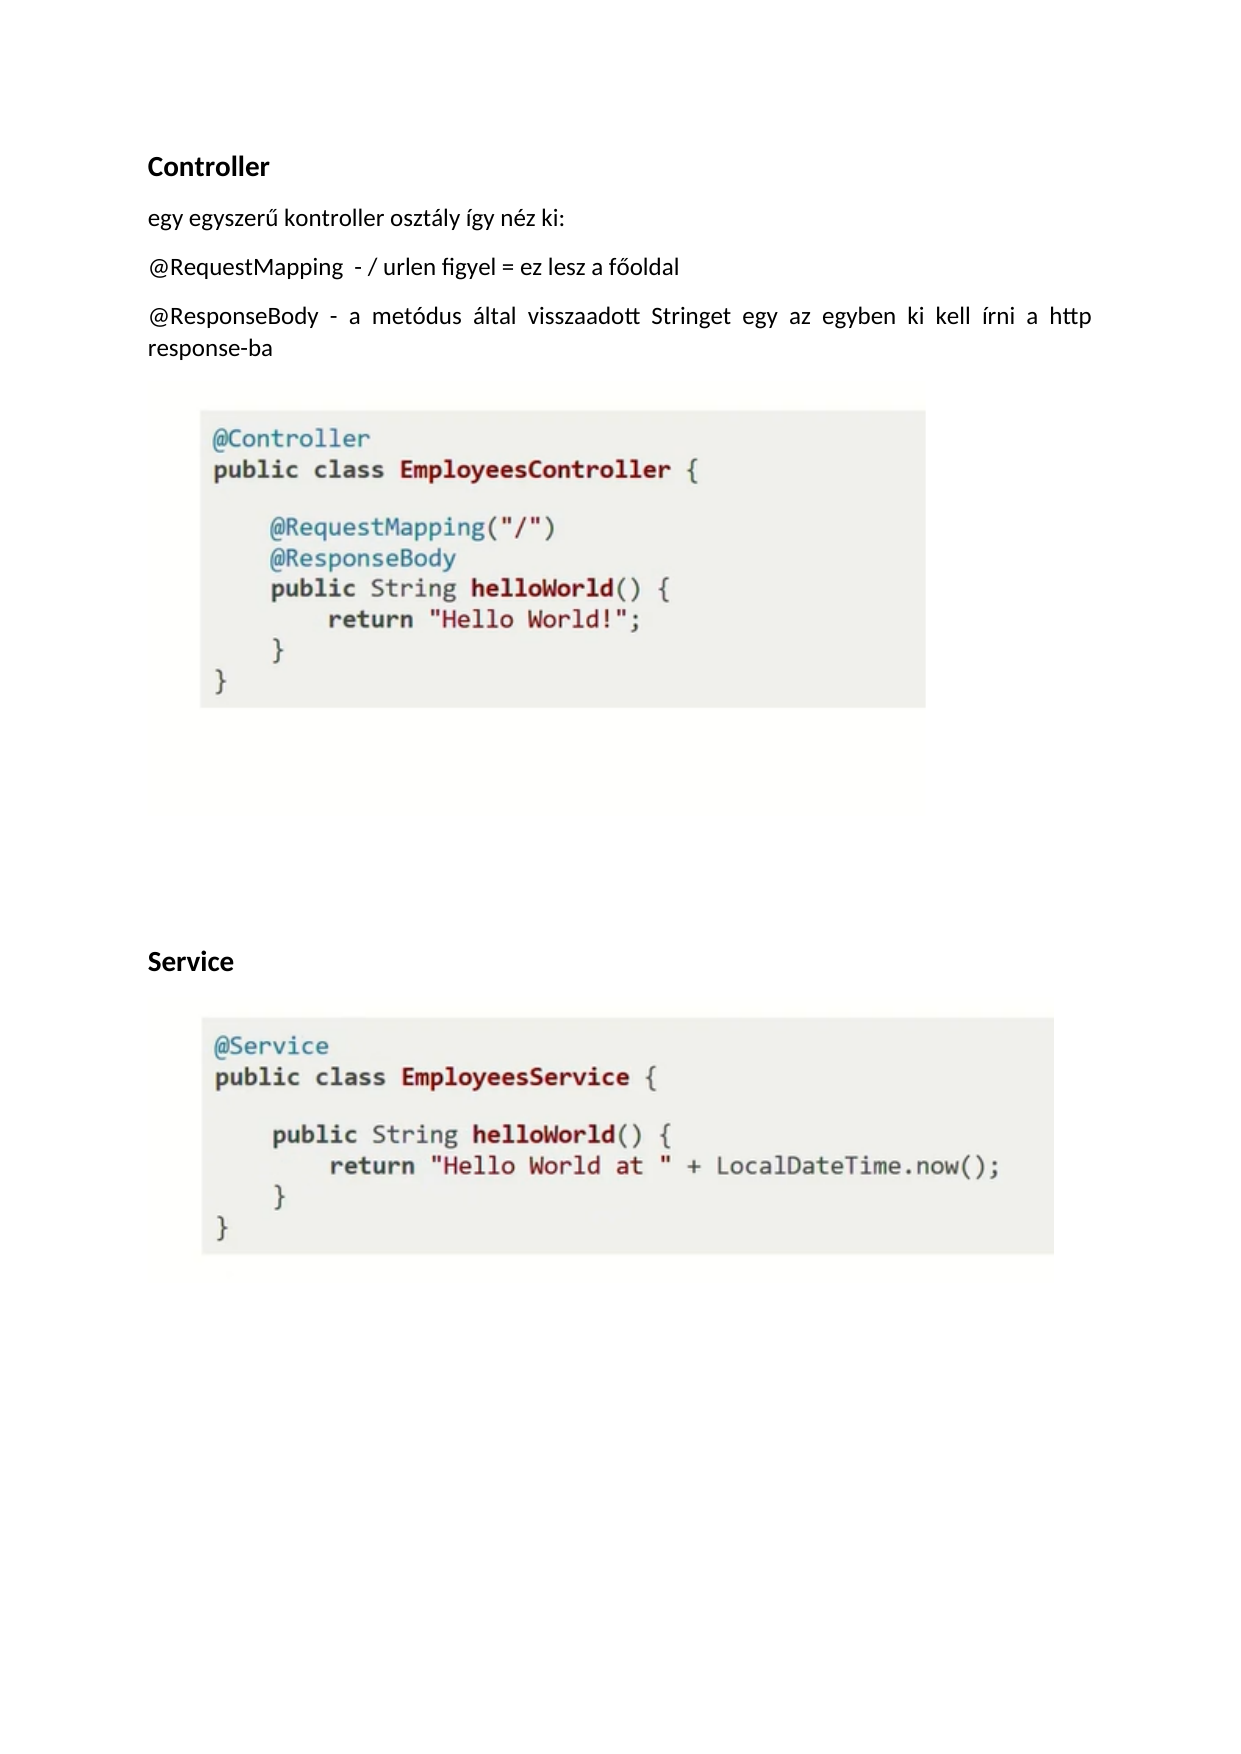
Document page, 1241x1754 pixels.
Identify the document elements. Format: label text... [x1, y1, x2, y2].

text Controller [148, 148, 1093, 183]
text egy egyszerű kontroller osztály így néz ki: [148, 202, 1093, 232]
text @ResponseBody - a metódus által visszaadott Stringet egy az egyben ki kell írni a http response-ba [148, 300, 1093, 363]
text Service [148, 943, 1093, 978]
picture [147, 381, 926, 816]
picture [147, 997, 1054, 1283]
text @RequestMapping - / urlen figyel = ez lesz a főoldal [148, 251, 1093, 281]
